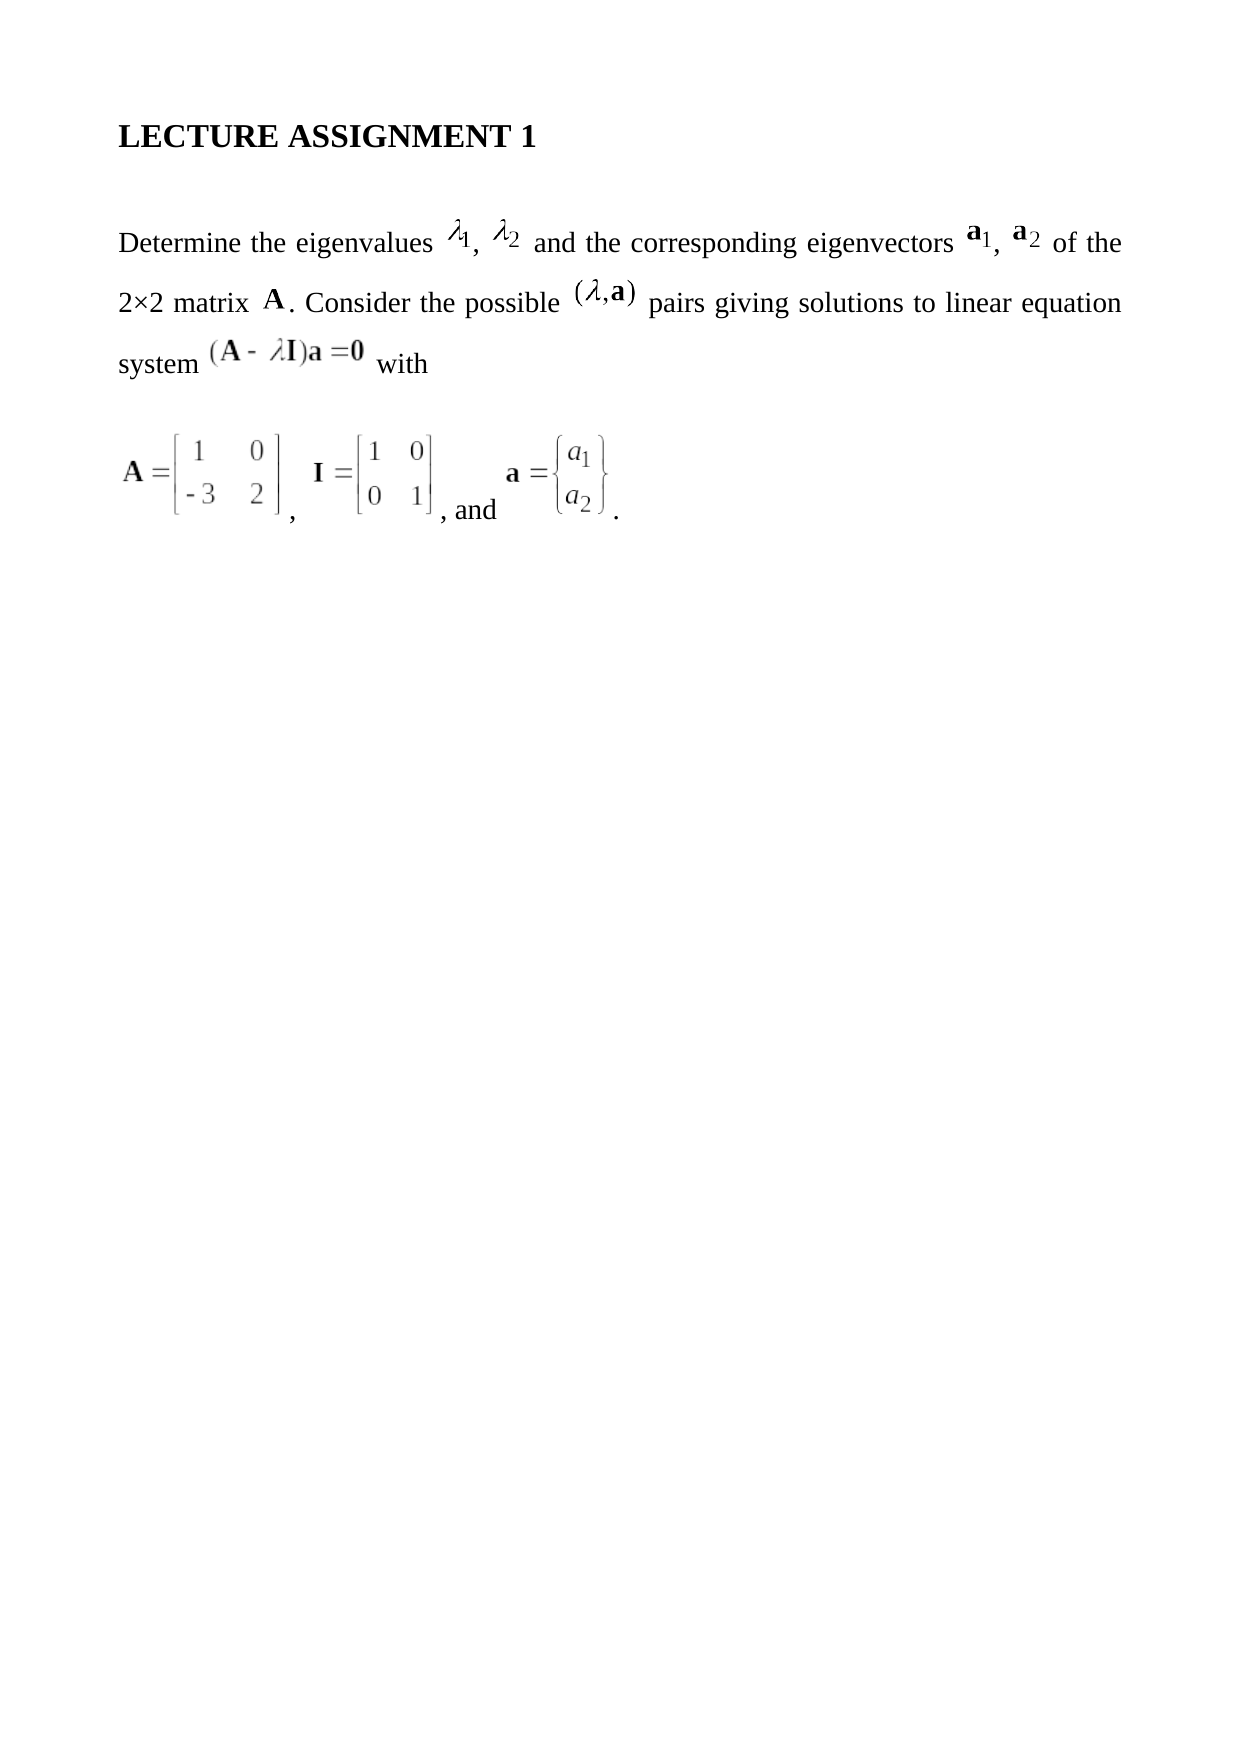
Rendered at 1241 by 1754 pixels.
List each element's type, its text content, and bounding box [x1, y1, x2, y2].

text LECTURE ASSIGNMENT 1 [118, 117, 1122, 155]
text Determine the eigenvalues , and the corresponding eigenvectors , of the 2×2 matrix . Consider the possible pairs giving solutions to linear equation system with [118, 212, 1122, 379]
text , , and . [118, 429, 1122, 525]
